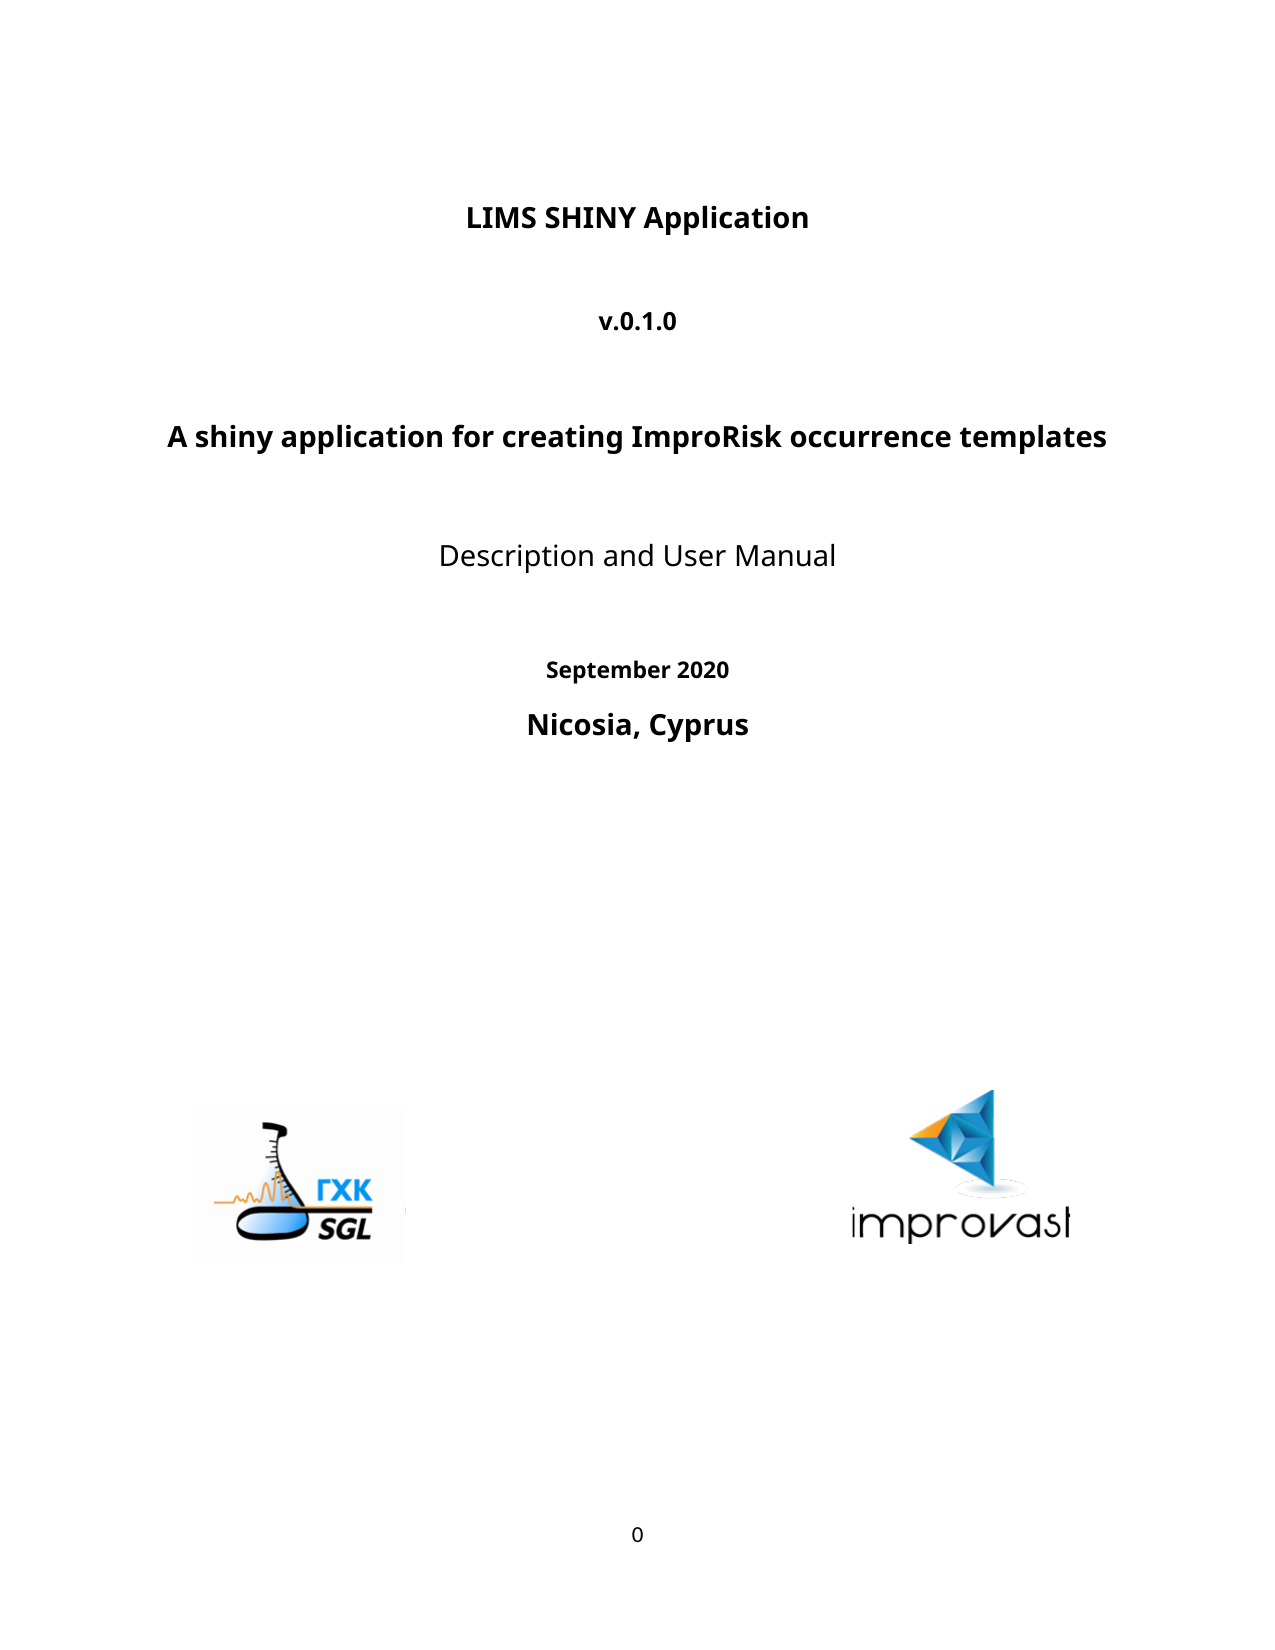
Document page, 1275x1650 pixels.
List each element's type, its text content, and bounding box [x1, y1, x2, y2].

picture [191, 1105, 406, 1265]
picture [851, 1089, 1070, 1243]
text A shiny application for creating ImproRisk occurrence templates [150, 416, 1125, 456]
text v.0.1.0 [150, 303, 1125, 337]
text Description and User Manual [150, 535, 1125, 575]
text LIMS SHINY Application [150, 197, 1125, 237]
text September 2020 [150, 654, 1125, 685]
text Nicosia, Cyprus [150, 704, 1125, 744]
